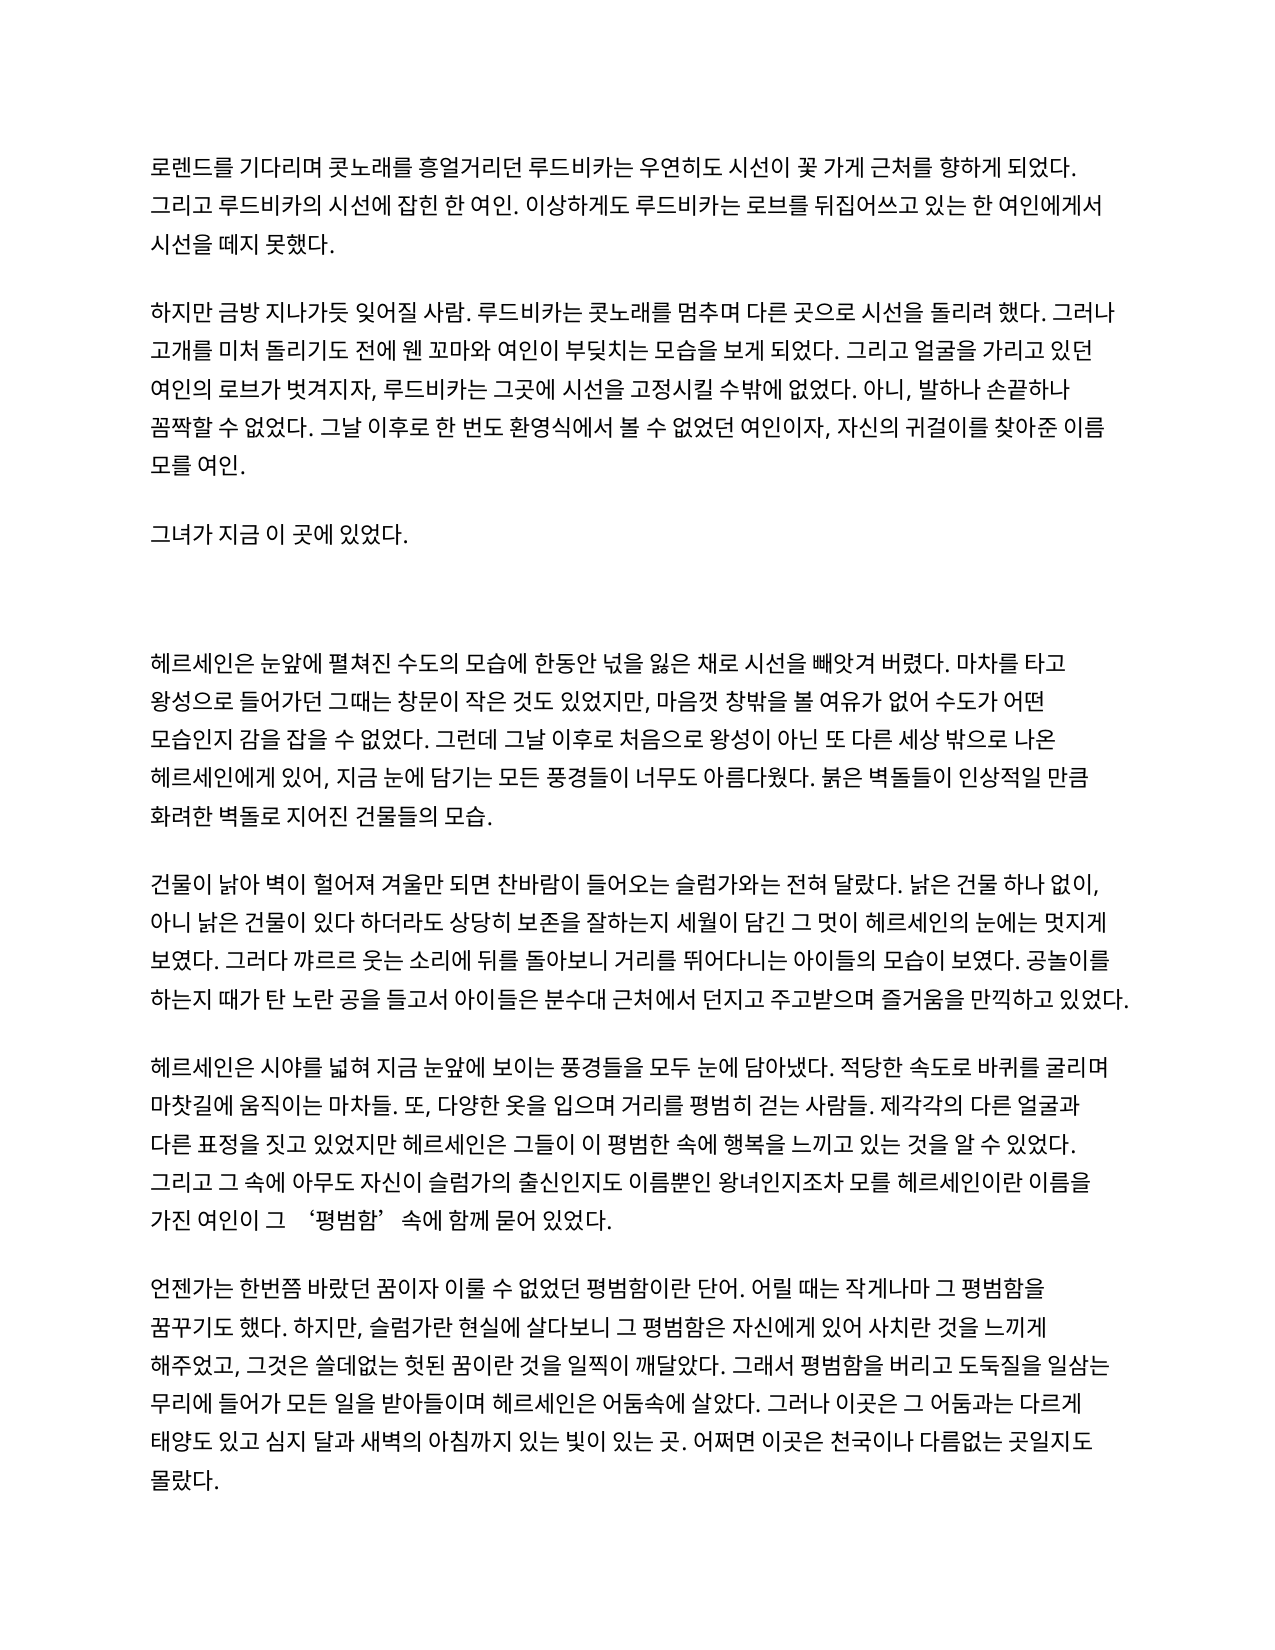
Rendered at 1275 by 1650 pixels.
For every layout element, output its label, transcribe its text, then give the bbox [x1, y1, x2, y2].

text 그녀가 지금 이 곳에 있었다. [150, 516, 1125, 550]
text 건물이 낡아 벽이 헐어져 겨울만 되면 찬바람이 들어오는 슬럼가와는 전혀 달랐다. 낡은 건물 하나 없이, 아니 낡은 건물이 있다 하더라도 상당히 보존을 잘하는지 세월이 담긴 그 멋이 헤르세인의 눈에는 멋지게 보였다. 그러다 꺄르르 웃는 소리에 뒤를 돌아보니 거리를 뛰어다니는 아이들의 모습이 보였다. 공놀이를 하는지 때가 탄 노란 공을 들고서 아이들은 분수대 근처에서 던지고 주고받으며 즐거움을 만끽하고 있었다. [150, 867, 1125, 1015]
text 헤르세인은 시야를 넓혀 지금 눈앞에 보이는 풍경들을 모두 눈에 담아냈다. 적당한 속도로 바퀴를 굴리며 마찻길에 움직이는 마차들. 또, 다양한 옷을 입으며 거리를 평범히 걷는 사람들. 제각각의 다른 얼굴과 다른 표정을 짓고 있었지만 헤르세인은 그들이 이 평범한 속에 행복을 느끼고 있는 것을 알 수 있었다. 그리고 그 속에 아무도 자신이 슬럼가의 출신인지도 이름뿐인 왕녀인지조차 모를 헤르세인이란 이름을 가진 여인이 그 ‘평범함’속에 함께 묻어 있었다. [150, 1050, 1125, 1236]
text 하지만 금방 지나가듯 잊어질 사람. 루드비카는 콧노래를 멈추며 다른 곳으로 시선을 돌리려 했다. 그러나 고개를 미처 돌리기도 전에 웬 꼬마와 여인이 부딪치는 모습을 보게 되었다. 그리고 얼굴을 가리고 있던 여인의 로브가 벗겨지자, 루드비카는 그곳에 시선을 고정시킬 수밖에 없었다. 아니, 발하나 손끝하나 꼼짝할 수 없었다. 그날 이후로 한 번도 환영식에서 볼 수 없었던 여인이자, 자신의 귀걸이를 찾아준 이름 모를 여인. [150, 295, 1125, 481]
text 언젠가는 한번쯤 바랐던 꿈이자 이룰 수 없었던 평범함이란 단어. 어릴 때는 작게나마 그 평범함을 꿈꾸기도 했다. 하지만, 슬럼가란 현실에 살다보니 그 평범함은 자신에게 있어 사치란 것을 느끼게 해주었고, 그것은 쓸데없는 헛된 꿈이란 것을 일찍이 깨달았다. 그래서 평범함을 버리고 도둑질을 일삼는 무리에 들어가 모든 일을 받아들이며 헤르세인은 어둠속에 살았다. 그러나 이곳은 그 어둠과는 다르게 태양도 있고 심지 달과 새벽의 아침까지 있는 빛이 있는 곳. 어쩌면 이곳은 천국이나 다름없는 곳일지도 몰랐다. [150, 1271, 1125, 1496]
text 헤르세인은 눈앞에 펼쳐진 수도의 모습에 한동안 넋을 잃은 채로 시선을 빼앗겨 버렸다. 마차를 타고 왕성으로 들어가던 그때는 창문이 작은 것도 있었지만, 마음껏 창밖을 볼 여유가 없어 수도가 어떤 모습인지 감을 잡을 수 없었다. 그런데 그날 이후로 처음으로 왕성이 아닌 또 다른 세상 밖으로 나온 헤르세인에게 있어, 지금 눈에 담기는 모든 풍경들이 너무도 아름다웠다. 붉은 벽돌들이 인상적일 만큼 화려한 벽돌로 지어진 건물들의 모습. [150, 645, 1125, 832]
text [150, 150, 1125, 260]
